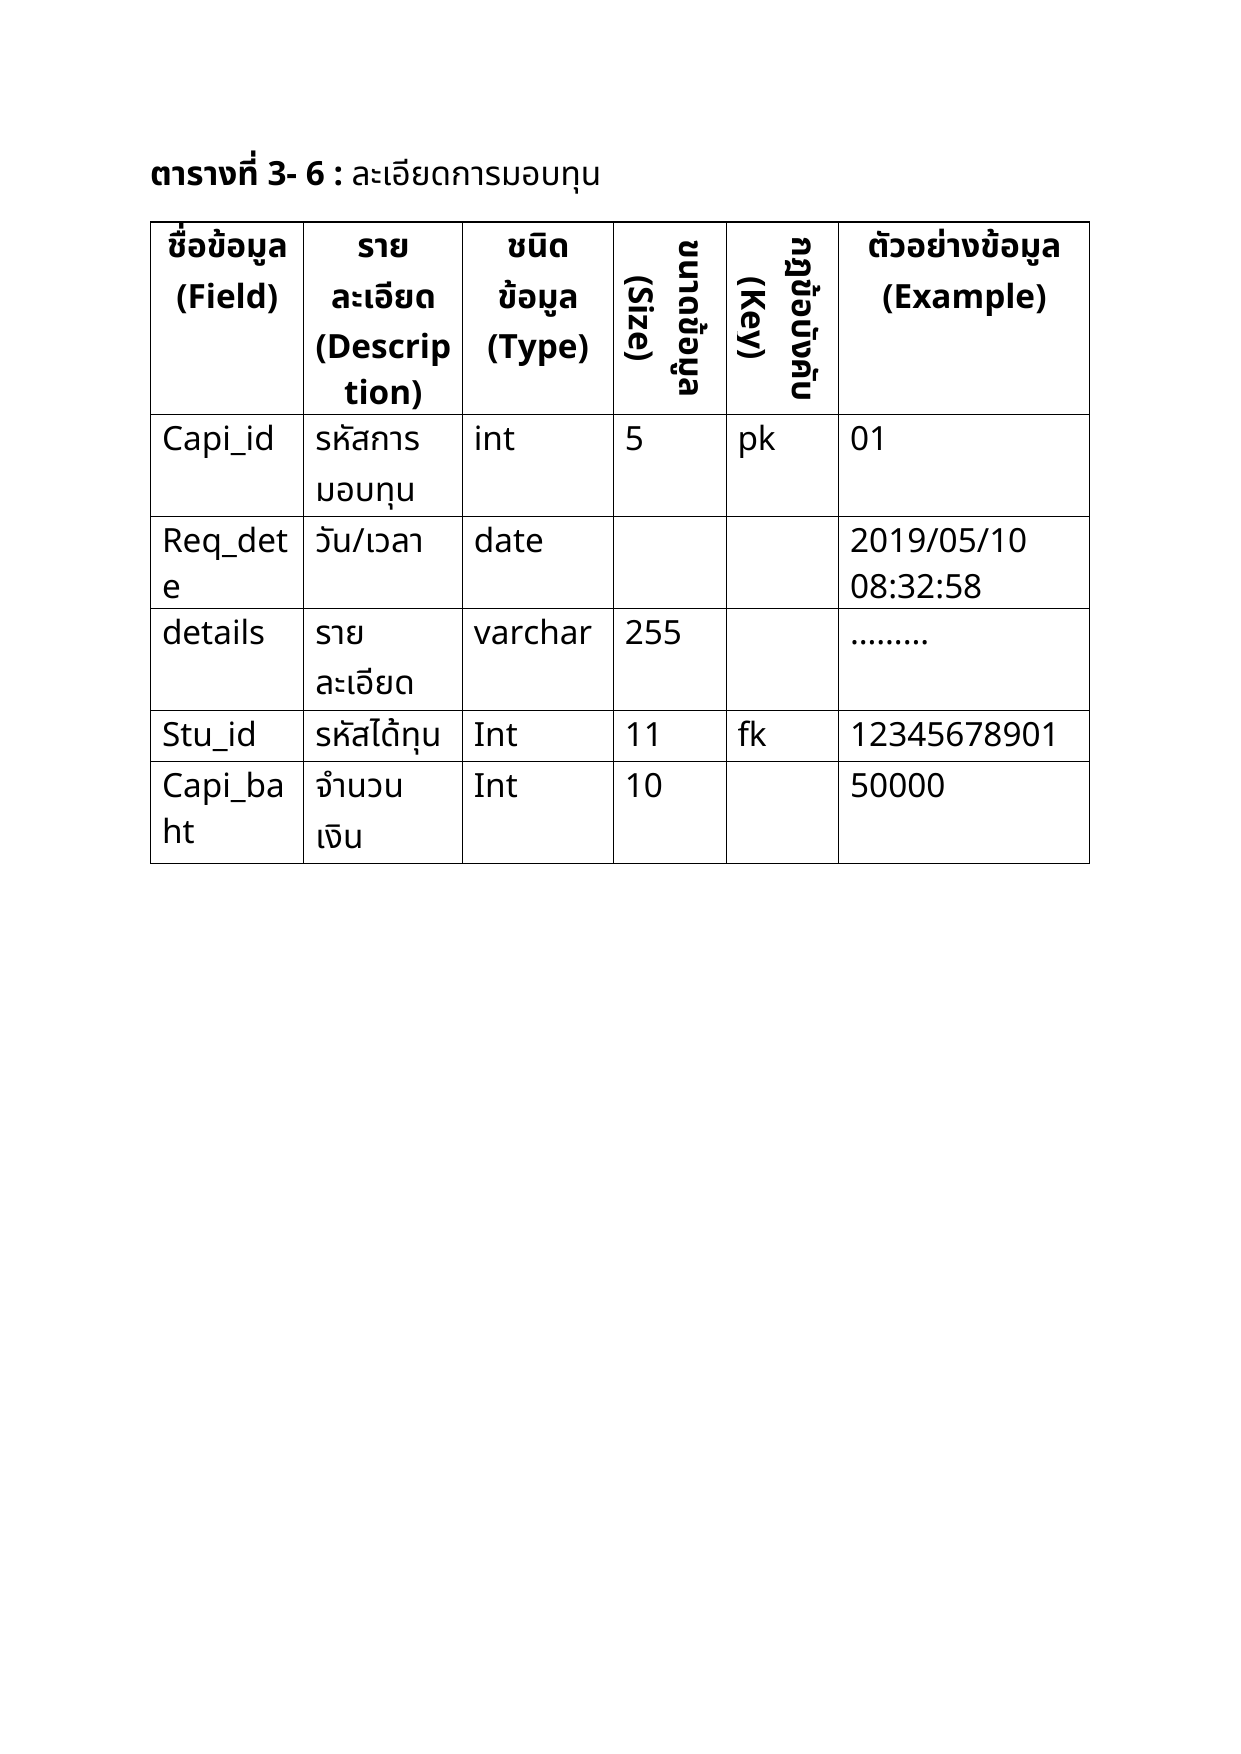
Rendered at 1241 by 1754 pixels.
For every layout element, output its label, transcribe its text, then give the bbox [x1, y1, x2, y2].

table_header ชื่อข้อมูล (Field) [151, 223, 303, 414]
table_cell fk [727, 711, 838, 761]
table_cell [614, 517, 726, 608]
table_cell รหัสได้ทุน [304, 711, 462, 761]
table_cell Req_dete [151, 517, 303, 608]
table_cell 10 [614, 762, 726, 863]
table_header ขนาดข้อมูล (Size) [614, 223, 726, 414]
table_cell 5 [614, 415, 726, 516]
text ตารางที่ 3- 6 : ละเอียดการมอบทุน [150, 150, 1090, 201]
table_cell Int [463, 711, 613, 761]
table_cell 12345678901 [839, 711, 1089, 761]
table_cell details [151, 609, 303, 710]
table_header ตัวอย่างข้อมูล (Example) [839, 223, 1089, 414]
table_cell Stu_id [151, 711, 303, 761]
table_header ชนิดข้อมูล (Type) [463, 223, 613, 414]
table_cell Capi_baht [151, 762, 303, 863]
table_cell วัน/เวลา [304, 517, 462, 608]
table_cell ……… [839, 609, 1089, 710]
table_cell รายละเอียด [304, 609, 462, 710]
table_cell Capi_id [151, 415, 303, 516]
table_cell 255 [614, 609, 726, 710]
table_cell [727, 762, 838, 863]
table_cell รหัสการมอบทุน [304, 415, 462, 516]
table_cell จำนวนเงิน [304, 762, 462, 863]
table_header กฎข้อบังคับ (Key) [727, 223, 838, 414]
table_cell 50000 [839, 762, 1089, 863]
table_cell 01 [839, 415, 1089, 516]
table_cell int [463, 415, 613, 516]
table_cell date [463, 517, 613, 608]
table_header รายละเอียด (Description) [304, 223, 462, 414]
table_cell 11 [614, 711, 726, 761]
table_cell varchar [463, 609, 613, 710]
table_cell [727, 517, 838, 608]
table_cell pk [727, 415, 838, 516]
table_cell Int [463, 762, 613, 863]
table_cell [727, 609, 838, 710]
table_cell 2019/05/10 08:32:58 [839, 517, 1089, 608]
